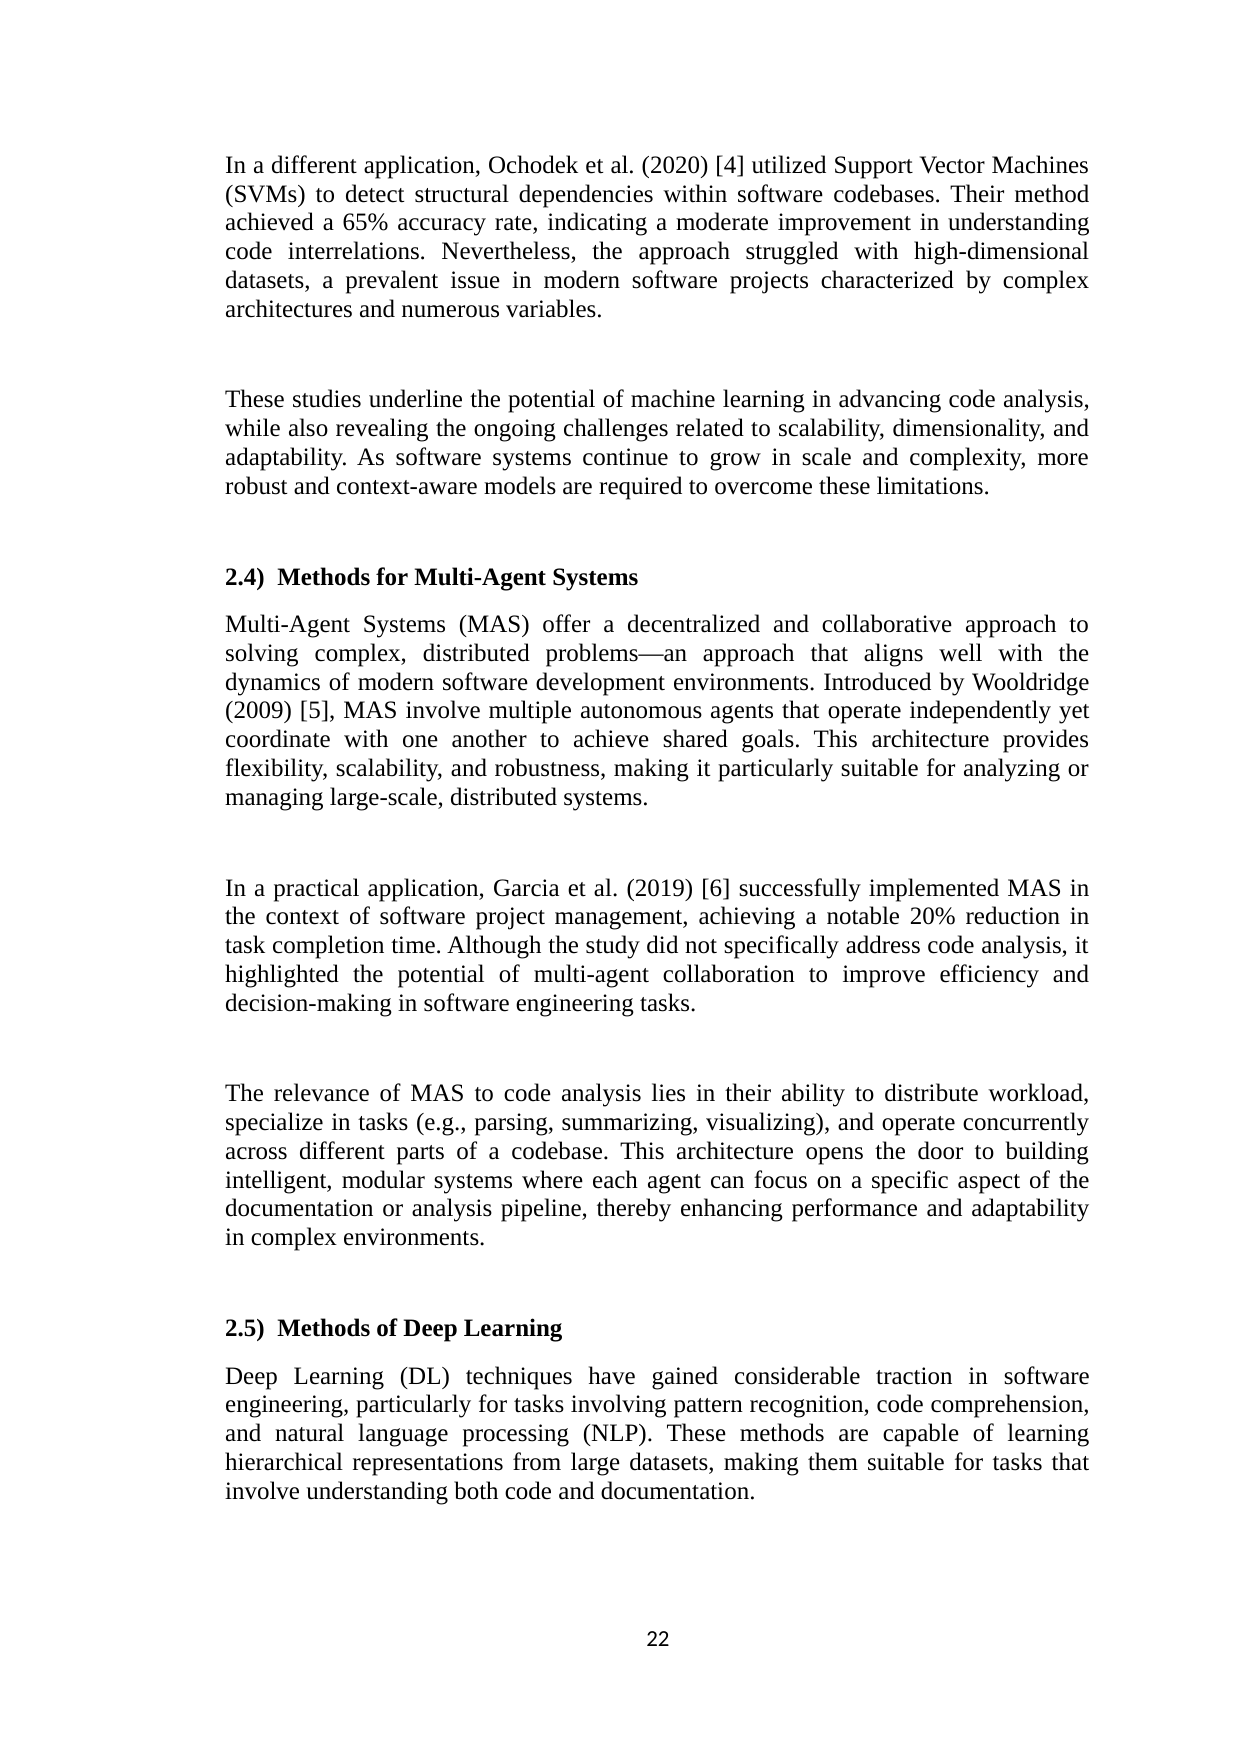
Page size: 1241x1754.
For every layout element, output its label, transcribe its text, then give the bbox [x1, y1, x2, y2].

text In a different application, Ochodek et al. (2020) [4] utilized Support Vector Machines (SVMs) to detect structural dependencies within software codebases. Their method achieved a 65% accuracy rate, indicating a moderate improvement in understanding code interrelations. Nevertheless, the approach struggled with high-dimensional datasets, a prevalent issue in modern software projects characterized by complex architectures and numerous variables. [225, 150, 1090, 322]
text Deep Learning (DL) techniques have gained considerable traction in software engineering, particularly for tasks involving pattern recognition, code comprehension, and natural language processing (NLP). These methods are capable of learning hierarchical representations from large datasets, making them suitable for tasks that involve understanding both code and documentation. [225, 1361, 1090, 1504]
text 2.5) Methods of Deep Learning [225, 1313, 1090, 1342]
text In a practical application, Garcia et al. (2019) [6] successfully implemented MAS in the context of software project management, achieving a notable 20% reduction in task completion time. Although the study did not specifically address code analysis, it highlighted the potential of multi-agent collaboration to improve efficiency and decision-making in software engineering tasks. [225, 873, 1090, 1016]
text Multi-Agent Systems (MAS) offer a decentralized and collaborative approach to solving complex, distributed problems—an approach that aligns well with the dynamics of modern software development environments. Introduced by Wooldridge (2009) [5], MAS involve multiple autonomous agents that operate independently yet coordinate with one another to achieve shared goals. This architecture provides flexibility, scalability, and robustness, making it particularly suitable for analyzing or managing large-scale, distributed systems. [225, 609, 1090, 811]
text These studies underline the potential of machine learning in advancing code analysis, while also revealing the ongoing challenges related to scalability, dimensionality, and adaptability. As software systems continue to grow in scale and complexity, more robust and context-aware models are required to overcome these limitations. [225, 384, 1090, 499]
text The relevance of MAS to code analysis lies in their ability to distribute workload, specialize in tasks (e.g., parsing, summarizing, visualizing), and operate concurrently across different parts of a codebase. This architecture opens the door to building intelligent, modular systems where each agent can focus on a specific aspect of the documentation or analysis pipeline, thereby enhancing performance and adaptability in complex environments. [225, 1078, 1090, 1251]
text 2.4) Methods for Multi-Agent Systems [225, 562, 1090, 590]
